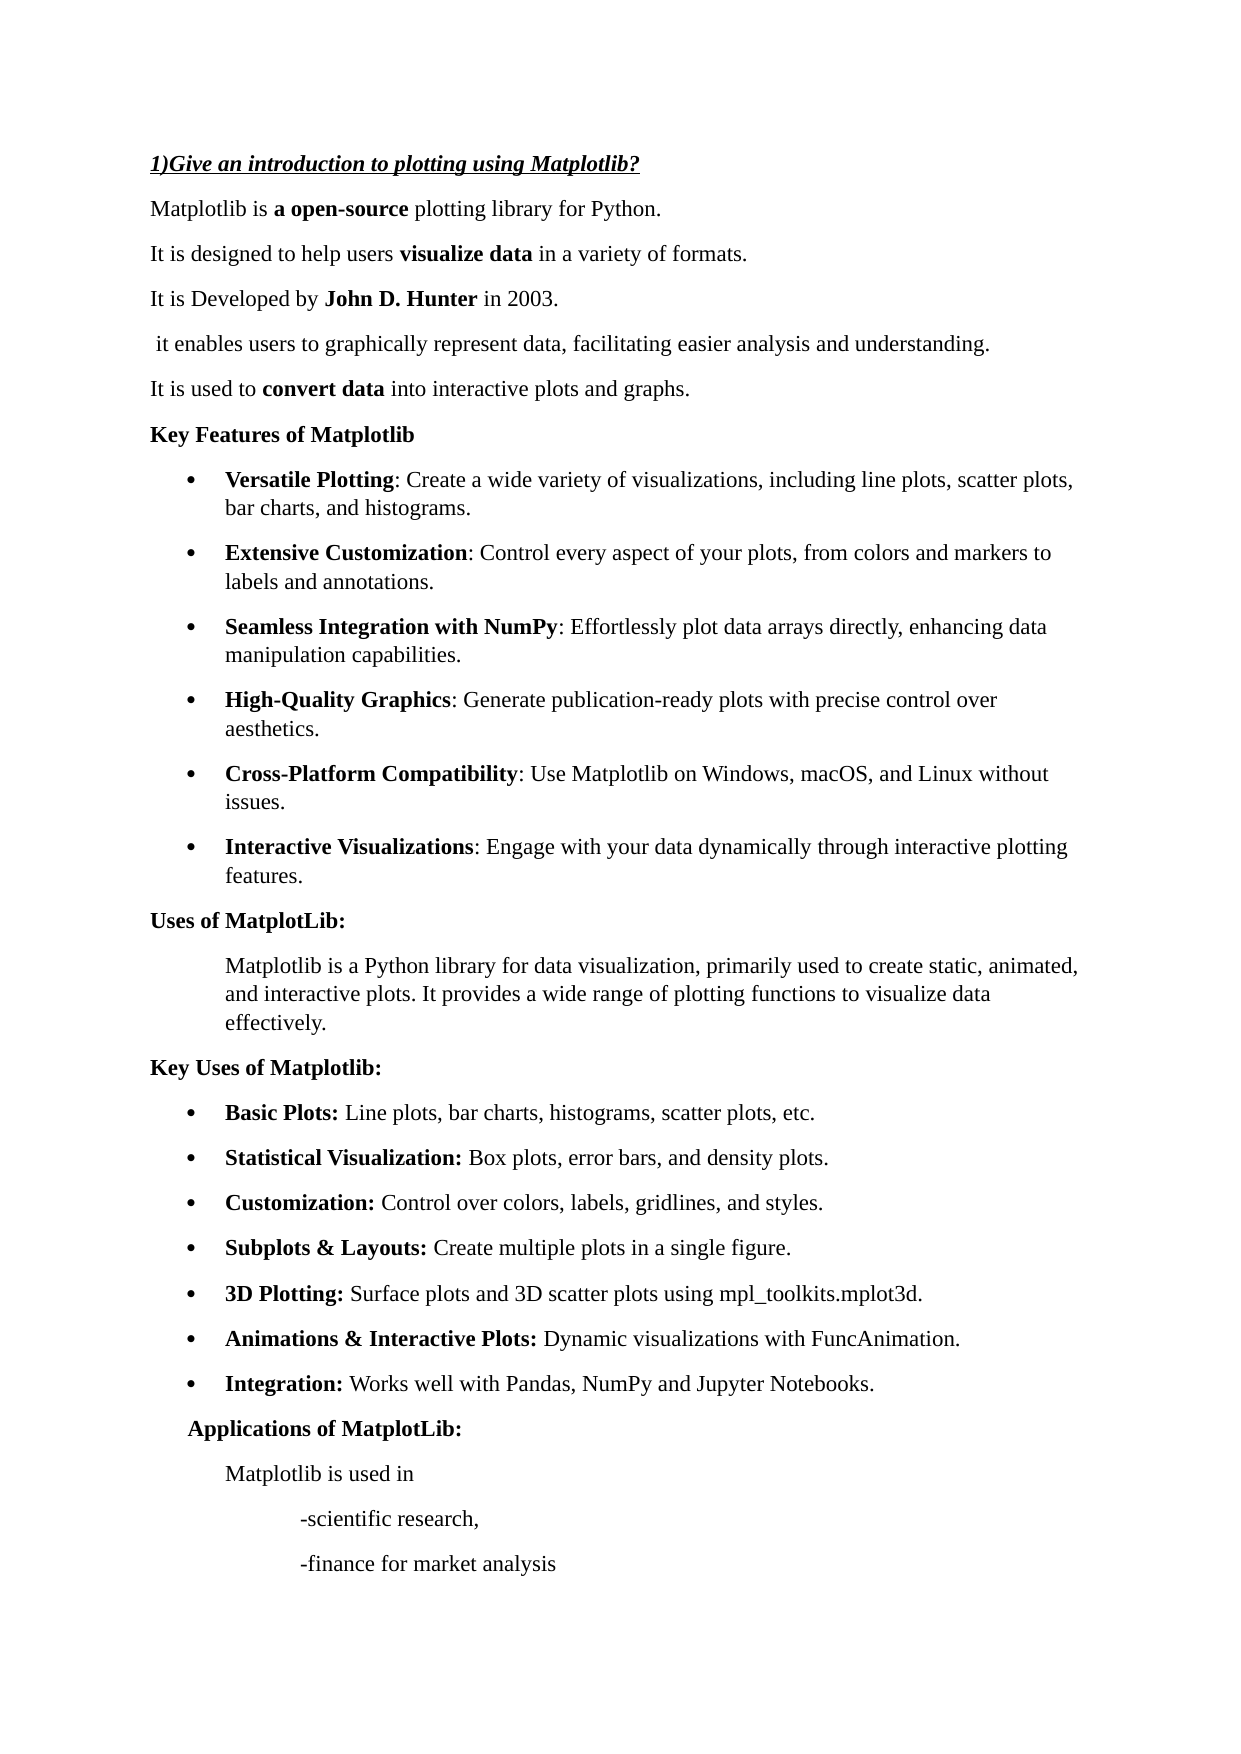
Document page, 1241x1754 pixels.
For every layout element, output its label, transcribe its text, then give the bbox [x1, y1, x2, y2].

list Extensive Customization: Control every aspect of your plots, from colors and markers to labels and annotations. [187, 539, 1090, 594]
list Versatile Plotting: Create a wide variety of visualizations, including line plots, scatter plots, bar charts, and histograms. [187, 466, 1090, 521]
list Interactive Visualizations: Engage with your data dynamically through interactive plotting features. [187, 833, 1090, 888]
list Integration: Works well with Pandas, NumPy and Jupyter Notebooks. [187, 1370, 1090, 1396]
text Key Uses of Matplotlib: [150, 1054, 1090, 1080]
list Basic Plots: Line plots, bar charts, histograms, scatter plots, etc. [187, 1099, 1090, 1126]
text Matplotlib is used in [225, 1460, 1090, 1486]
text It is used to convert data into interactive plots and graphs. [150, 376, 1090, 402]
list 3D Plotting: Surface plots and 3D scatter plots using mpl_toolkits.mplot3d. [187, 1279, 1090, 1306]
list High-Quality Graphics: Generate publication-ready plots with precise control over aesthetics. [187, 686, 1090, 741]
list Animations & Interactive Plots: Dynamic visualizations with FuncAnimation. [187, 1325, 1090, 1351]
list Seamless Integration with NumPy: Effortlessly plot data arrays directly, enhancing data manipulation capabilities. [187, 613, 1090, 668]
text Uses of MatplotLib: [150, 907, 1090, 933]
text Matplotlib is a open-source plotting library for Python. [150, 195, 1090, 221]
list Cross-Platform Compatibility: Use Matplotlib on Windows, macOS, and Linux without issues. [187, 760, 1090, 815]
text 1)Give an introduction to plotting using Matplotlib? [150, 150, 1090, 176]
text It is Developed by John D. Hunter in 2003. [150, 285, 1090, 312]
text Applications of MatplotLib: [187, 1415, 1090, 1441]
list Subplots & Layouts: Create multiple plots in a single figure. [187, 1234, 1090, 1261]
text -scientific research, [225, 1505, 1090, 1531]
text Matplotlib is a Python library for data visualization, primarily used to create static, animated, and interactive plots. It provides a wide range of plotting functions to visualize data effectively. [225, 952, 1090, 1035]
list Statistical Visualization: Box plots, error bars, and density plots. [187, 1144, 1090, 1171]
list Customization: Control over colors, labels, gridlines, and styles. [187, 1189, 1090, 1216]
text It is designed to help users visualize data in a variety of formats. [150, 240, 1090, 267]
text Key Features of Matplotlib [150, 421, 1090, 447]
text it enables users to graphically represent data, facilitating easier analysis and understanding. [150, 330, 1090, 357]
text -finance for market analysis [225, 1550, 1090, 1577]
